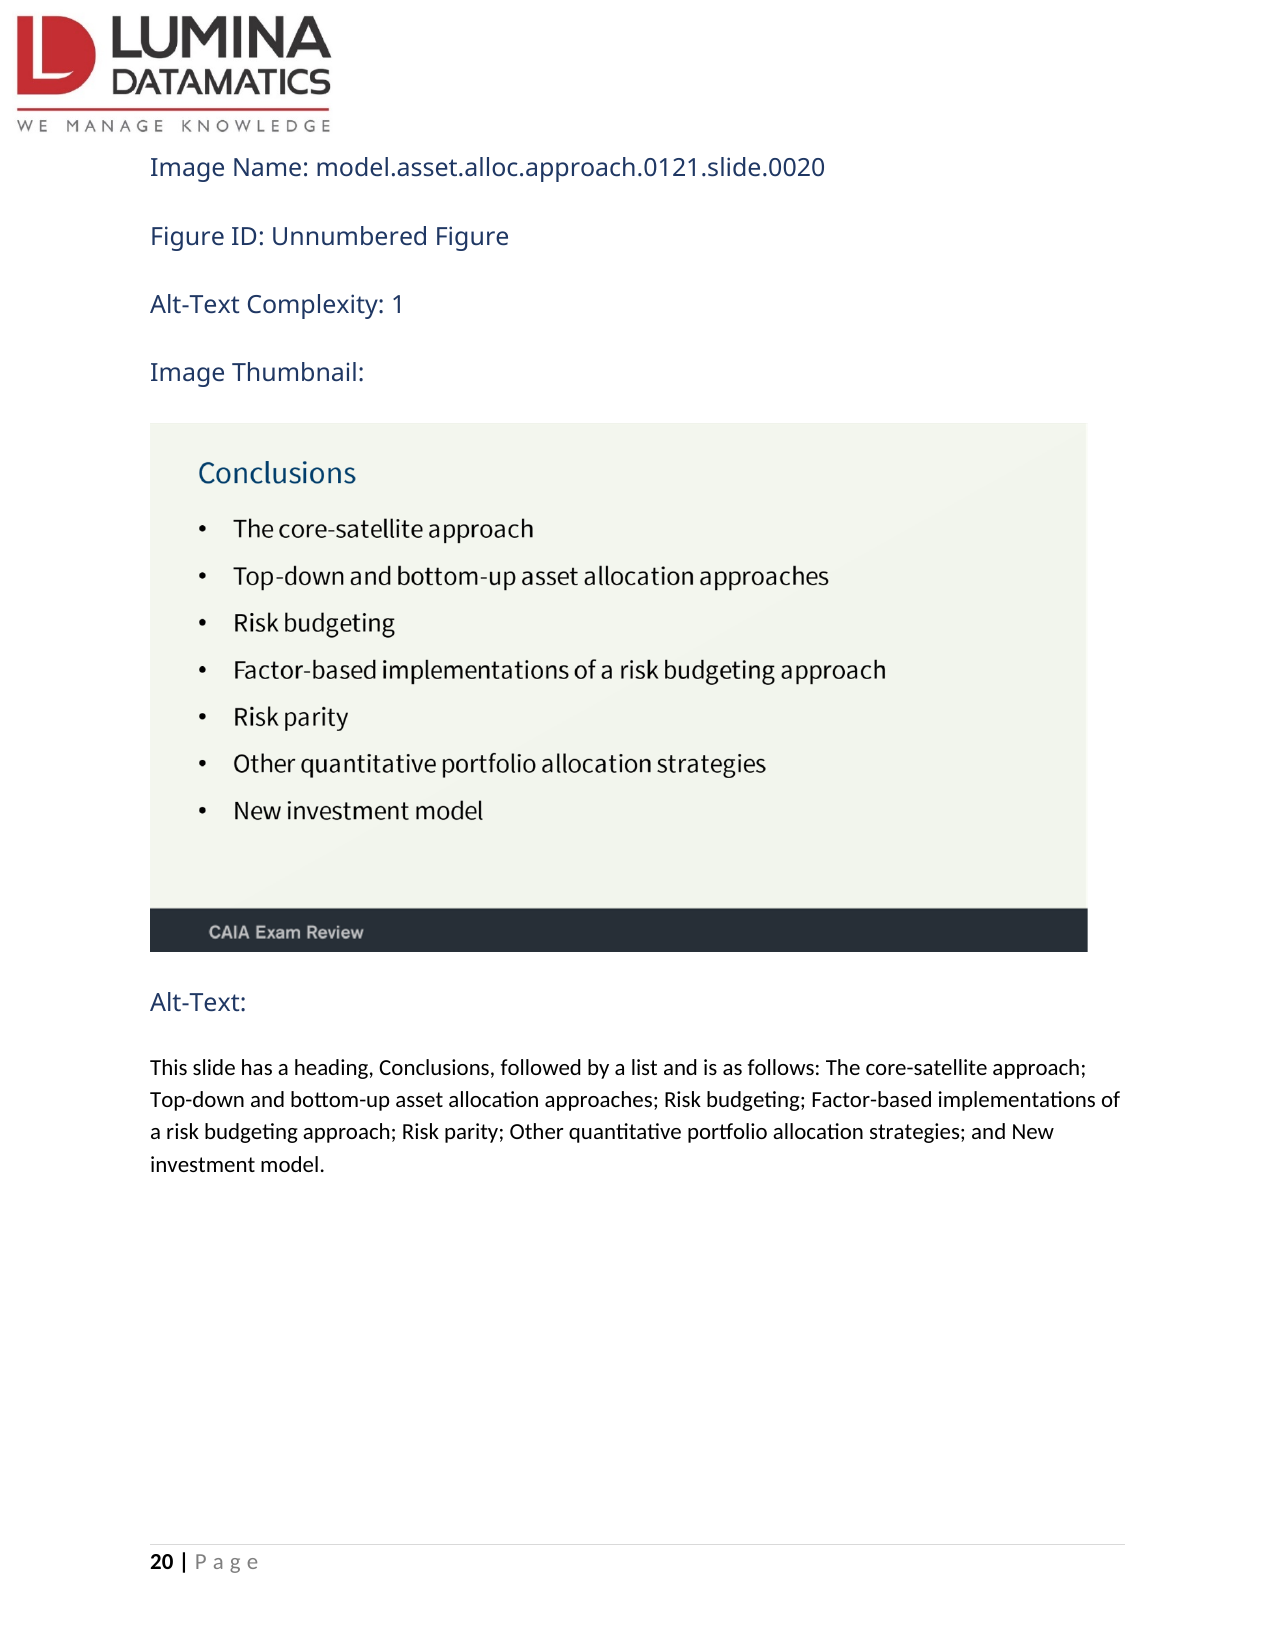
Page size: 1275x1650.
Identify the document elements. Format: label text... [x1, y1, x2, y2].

subtitle Figure ID: Unnumbered Figure [150, 218, 1125, 252]
subtitle Alt-Text: [150, 985, 1125, 1019]
subtitle Image Thumbnail: [150, 355, 1125, 389]
picture [11, 1, 335, 136]
subtitle Image Name: model.asset.alloc.approach.0121.slide.0020 [150, 150, 1125, 184]
subtitle Alt-Text Complexity: 1 [150, 287, 1125, 321]
picture [150, 423, 1088, 952]
text This slide has a heading, Conclusions, followed by a list and is as follows: The core-satellite approach; Top-down and bottom-up asset allocation approaches; Risk budgeting; Factor-based implementations of a risk budgeting approach; Risk parity; Other quantitative portfolio allocation strategies; and New investment model. [150, 1053, 1125, 1178]
